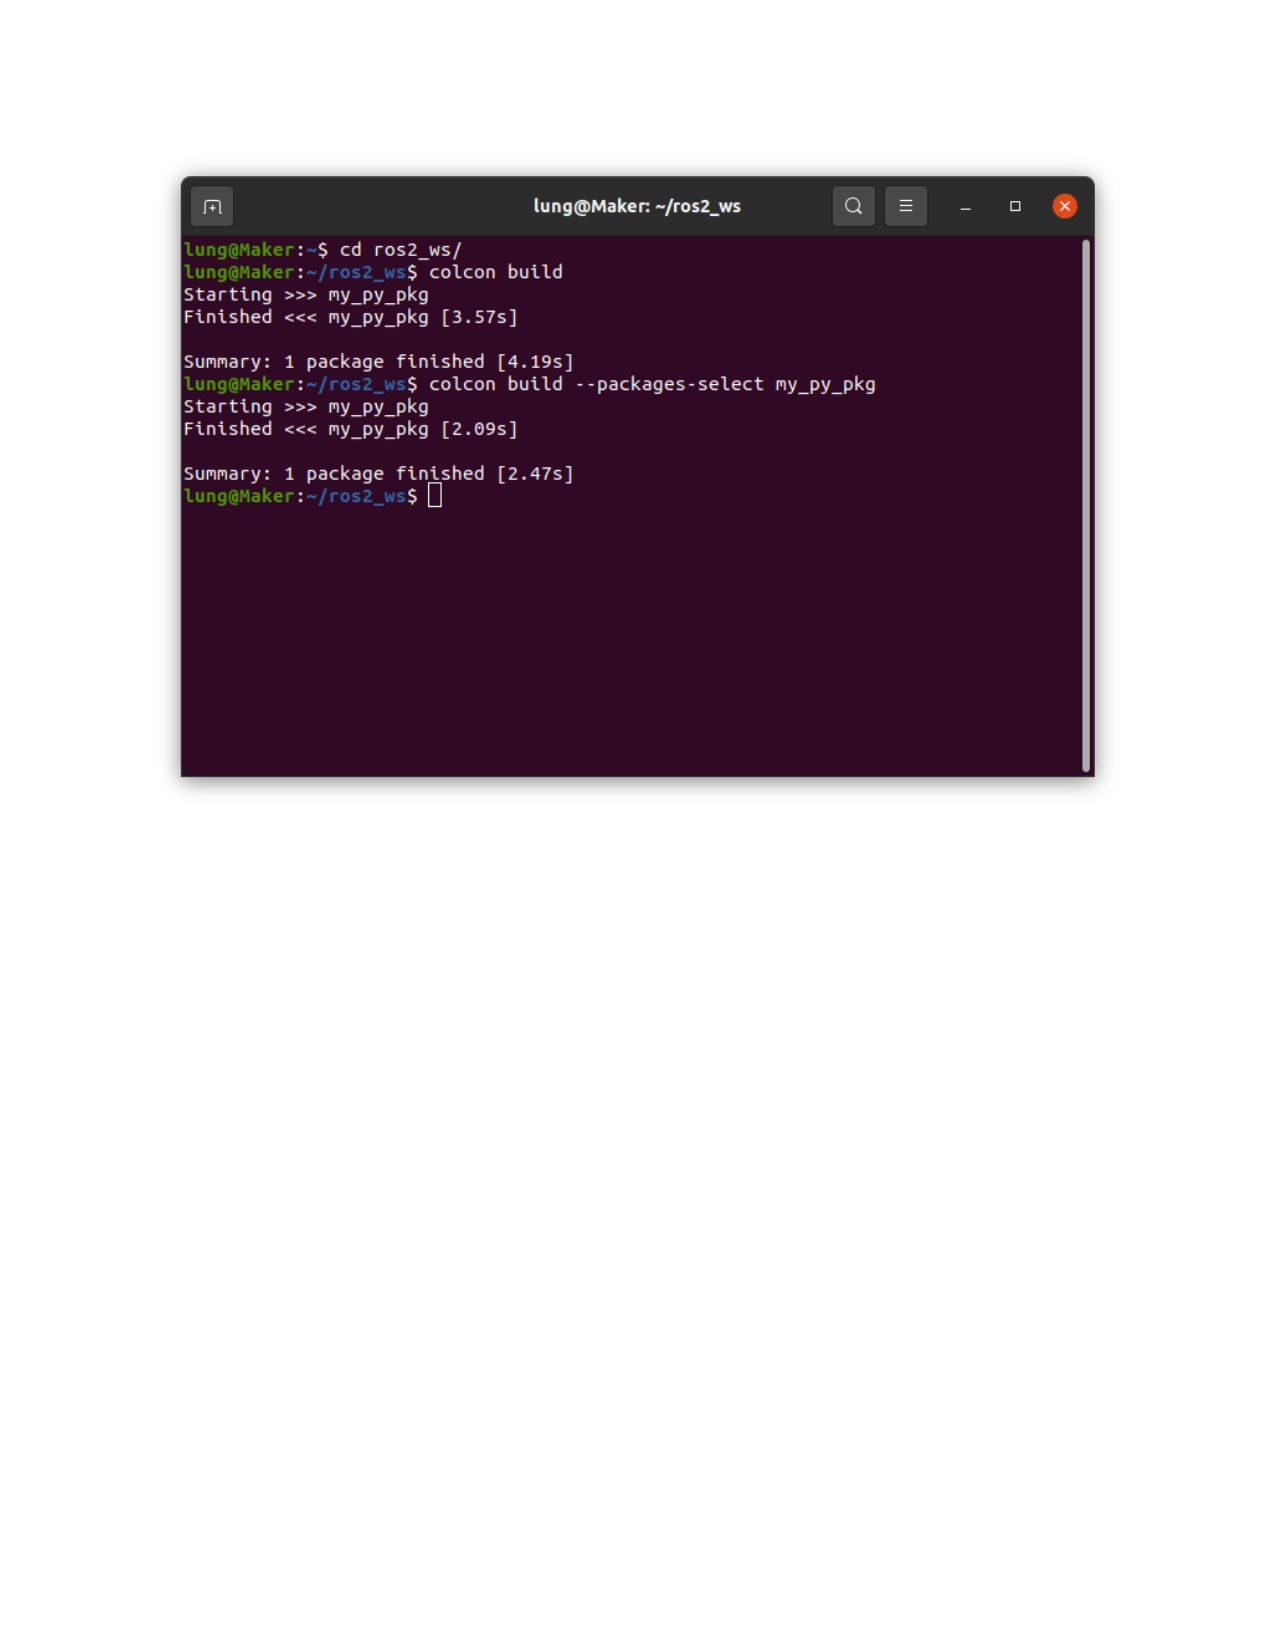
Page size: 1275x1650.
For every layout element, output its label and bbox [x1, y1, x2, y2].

picture [150, 150, 1125, 812]
